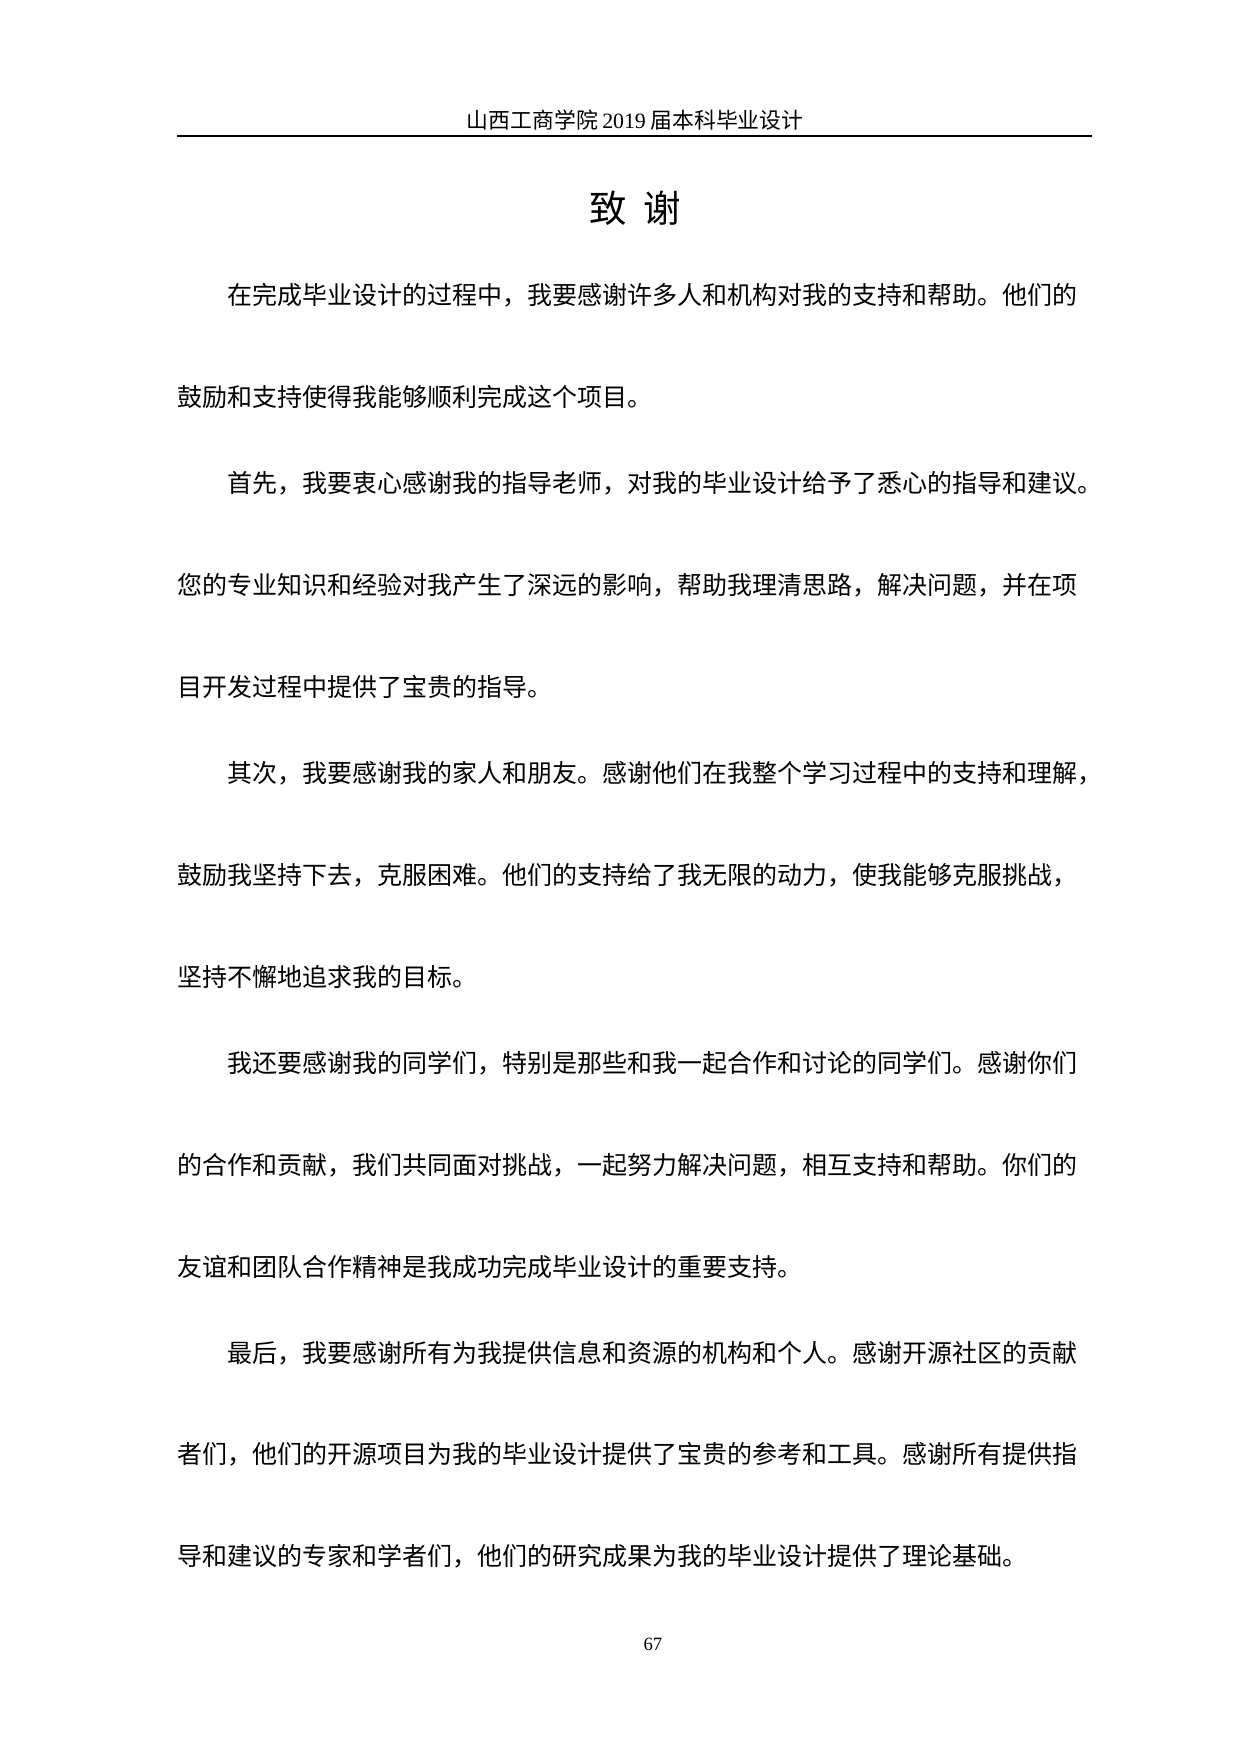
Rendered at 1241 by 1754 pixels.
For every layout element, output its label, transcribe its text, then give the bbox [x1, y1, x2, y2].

text 最后，我要感谢所有为我提供信息和资源的机构和个人。感谢开源社区的贡献者们，他们的开源项目为我的毕业设计提供了宝贵的参考和工具。感谢所有提供指导和建议的专家和学者们，他们的研究成果为我的毕业设计提供了理论基础。 [177, 1317, 1092, 1589]
text 我还要感谢我的同学们，特别是那些和我一起合作和讨论的同学们。感谢你们的合作和贡献，我们共同面对挑战，一起努力解决问题，相互支持和帮助。你们的友谊和团队合作精神是我成功完成毕业设计的重要支持。 [177, 1027, 1092, 1299]
subtitle 致 谢 [177, 178, 1092, 233]
text 在完成毕业设计的过程中，我要感谢许多人和机构对我的支持和帮助。他们的鼓励和支持使得我能够顺利完成这个项目。 [177, 260, 1092, 430]
text 其次，我要感谢我的家人和朋友。感谢他们在我整个学习过程中的支持和理解，鼓励我坚持下去，克服困难。他们的支持给了我无限的动力，使我能够克服挑战，坚持不懈地追求我的目标。 [177, 738, 1092, 1009]
text 首先，我要衷心感谢我的指导老师，对我的毕业设计给予了悉心的指导和建议。您的专业知识和经验对我产生了深远的影响，帮助我理清思路，解决问题，并在项目开发过程中提供了宝贵的指导。 [177, 448, 1092, 719]
